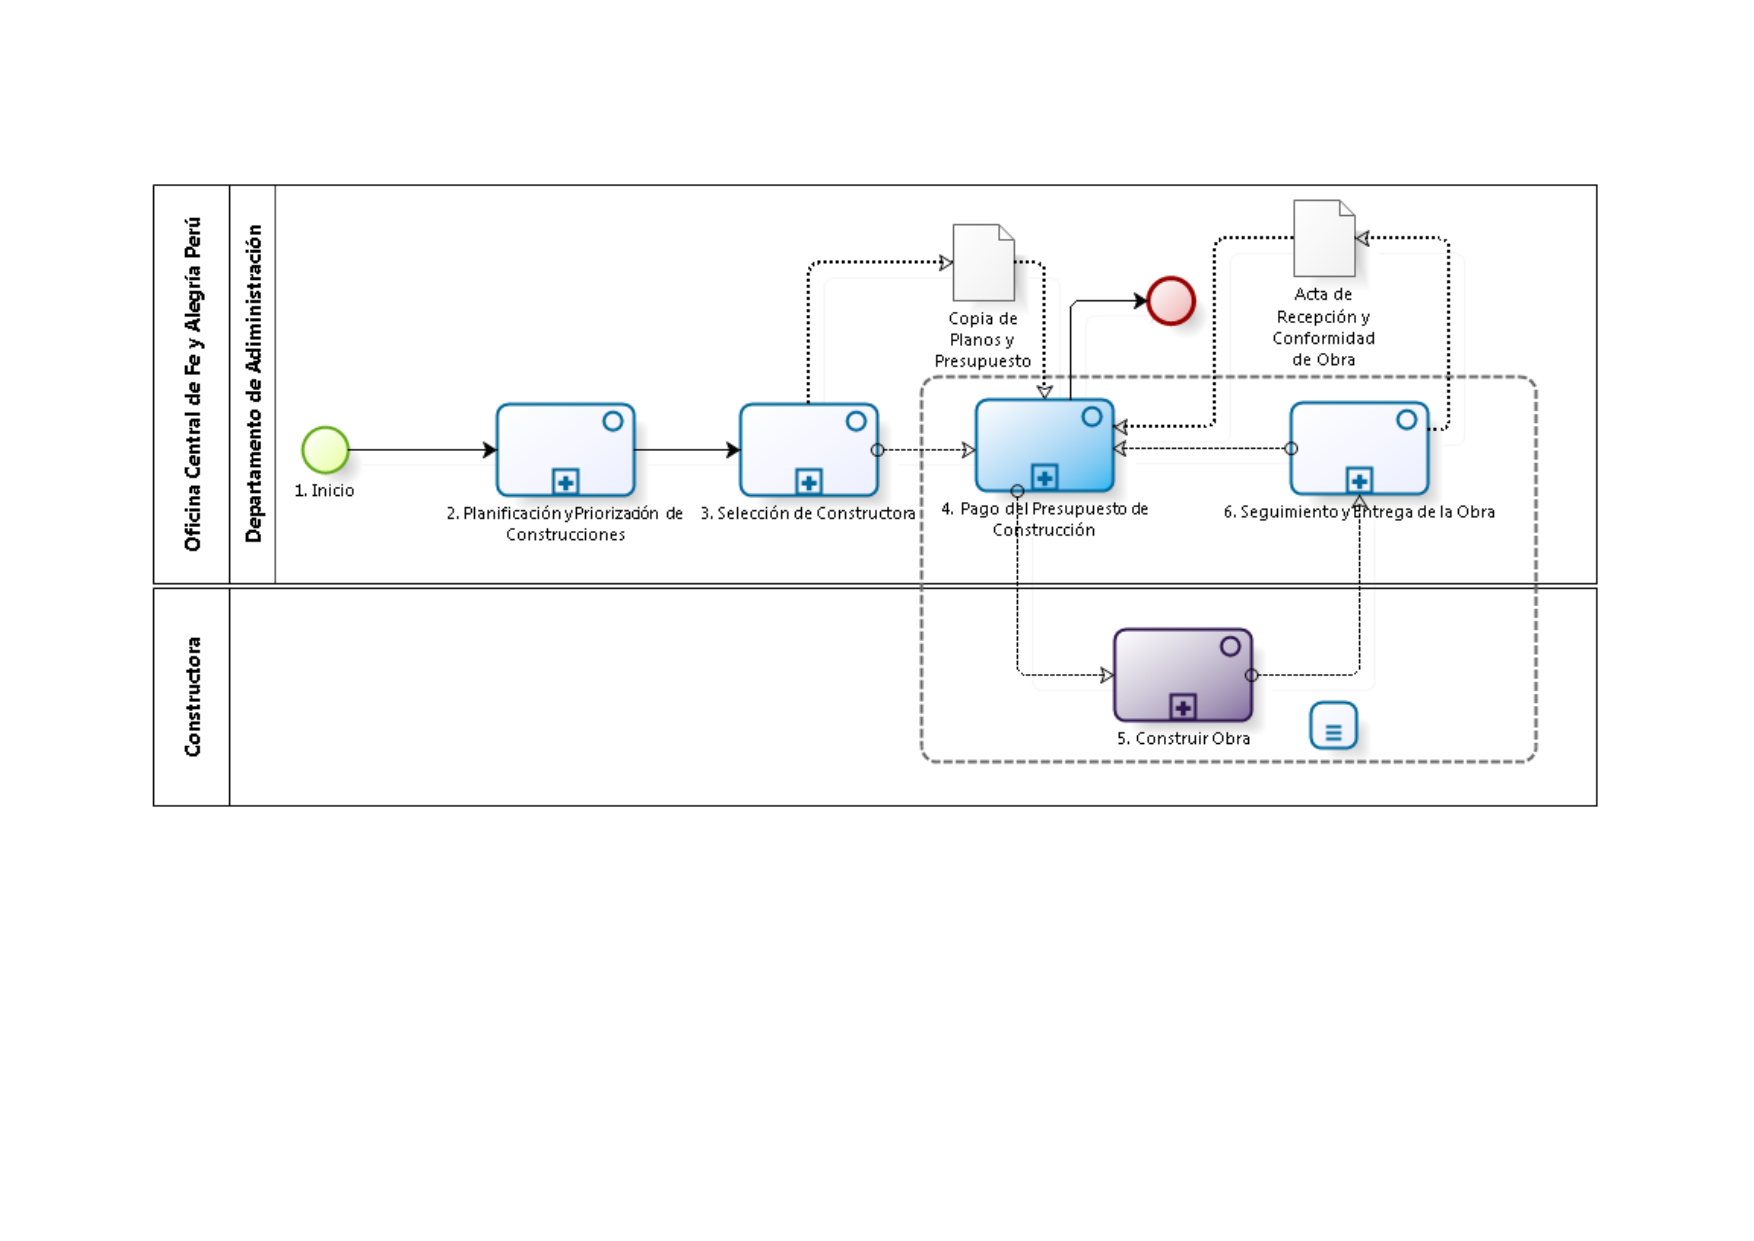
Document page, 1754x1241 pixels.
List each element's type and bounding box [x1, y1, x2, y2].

picture [147, 177, 1607, 813]
